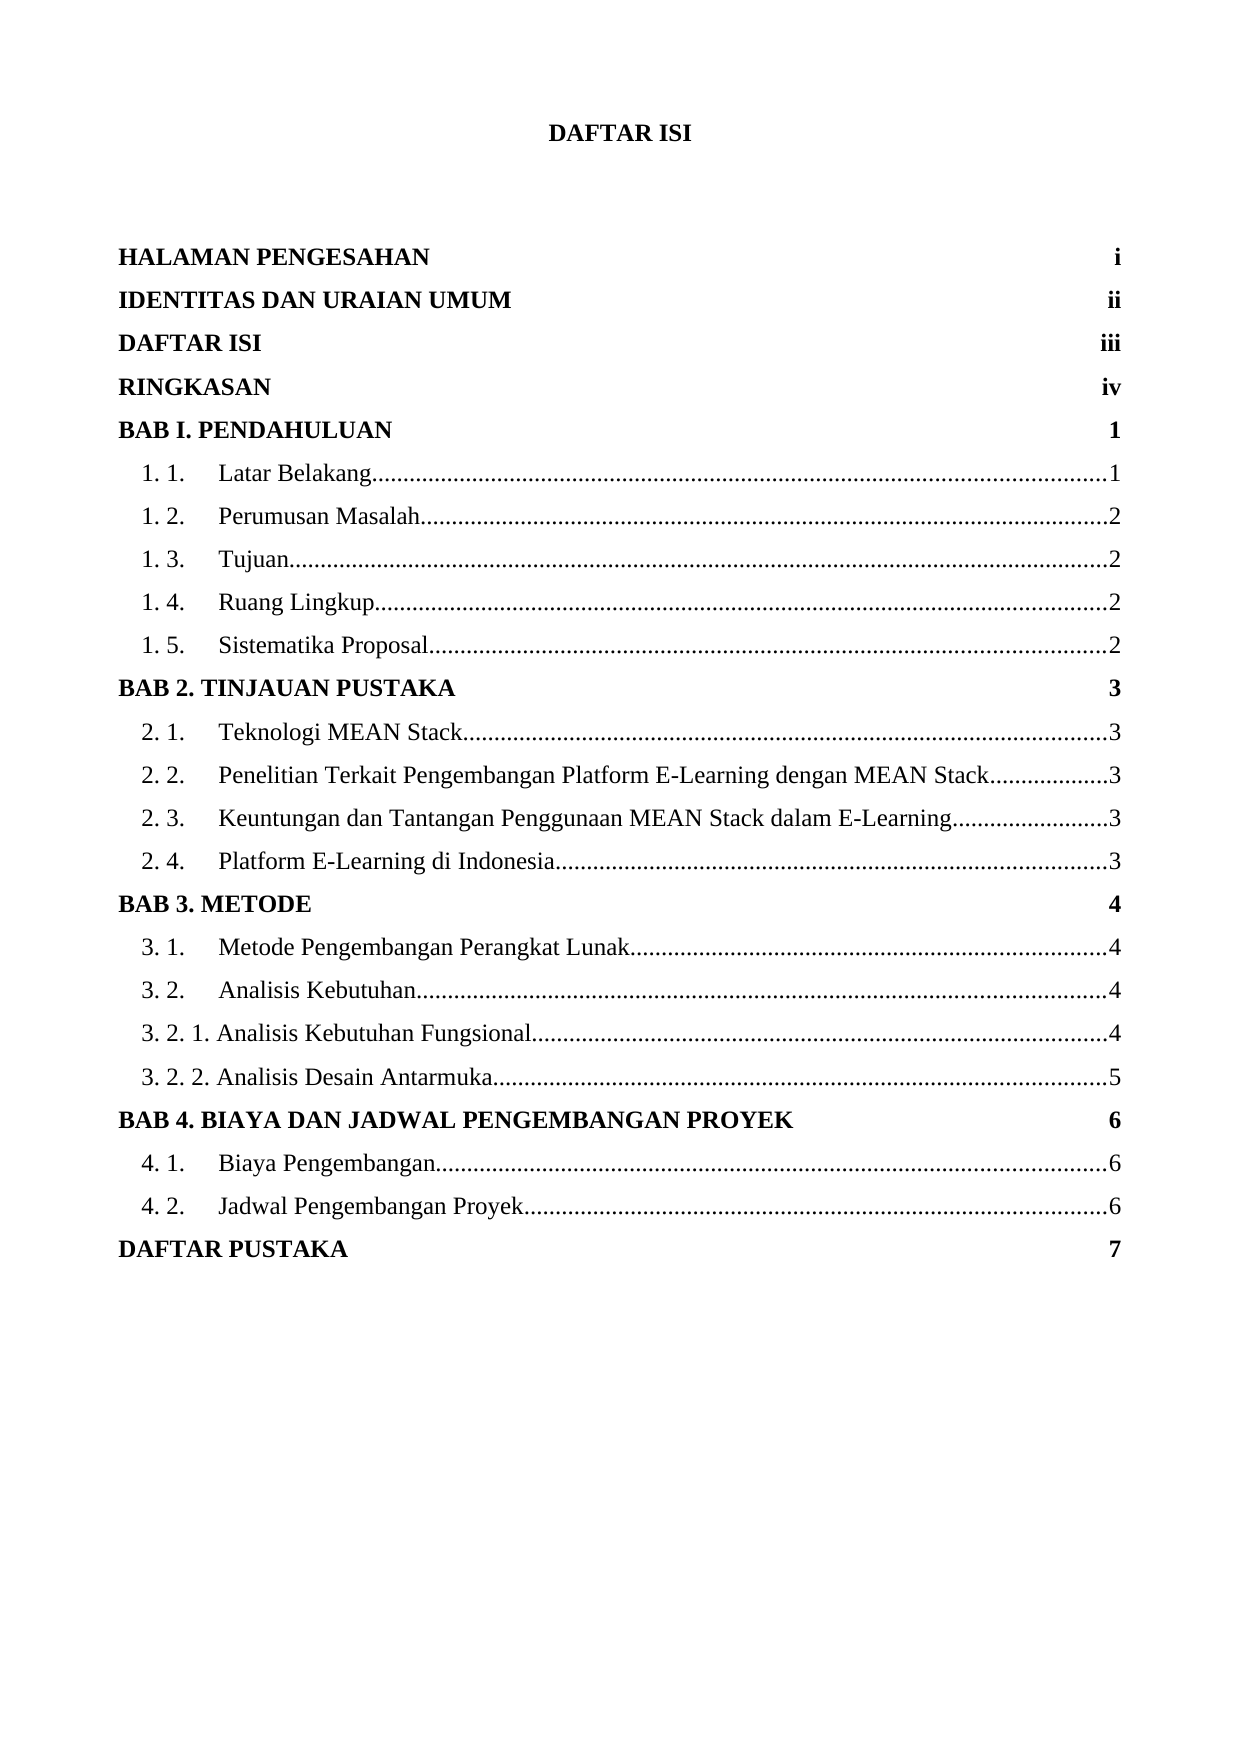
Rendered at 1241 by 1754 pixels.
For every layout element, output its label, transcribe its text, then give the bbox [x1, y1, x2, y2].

text DAFTAR ISI [118, 118, 1122, 147]
